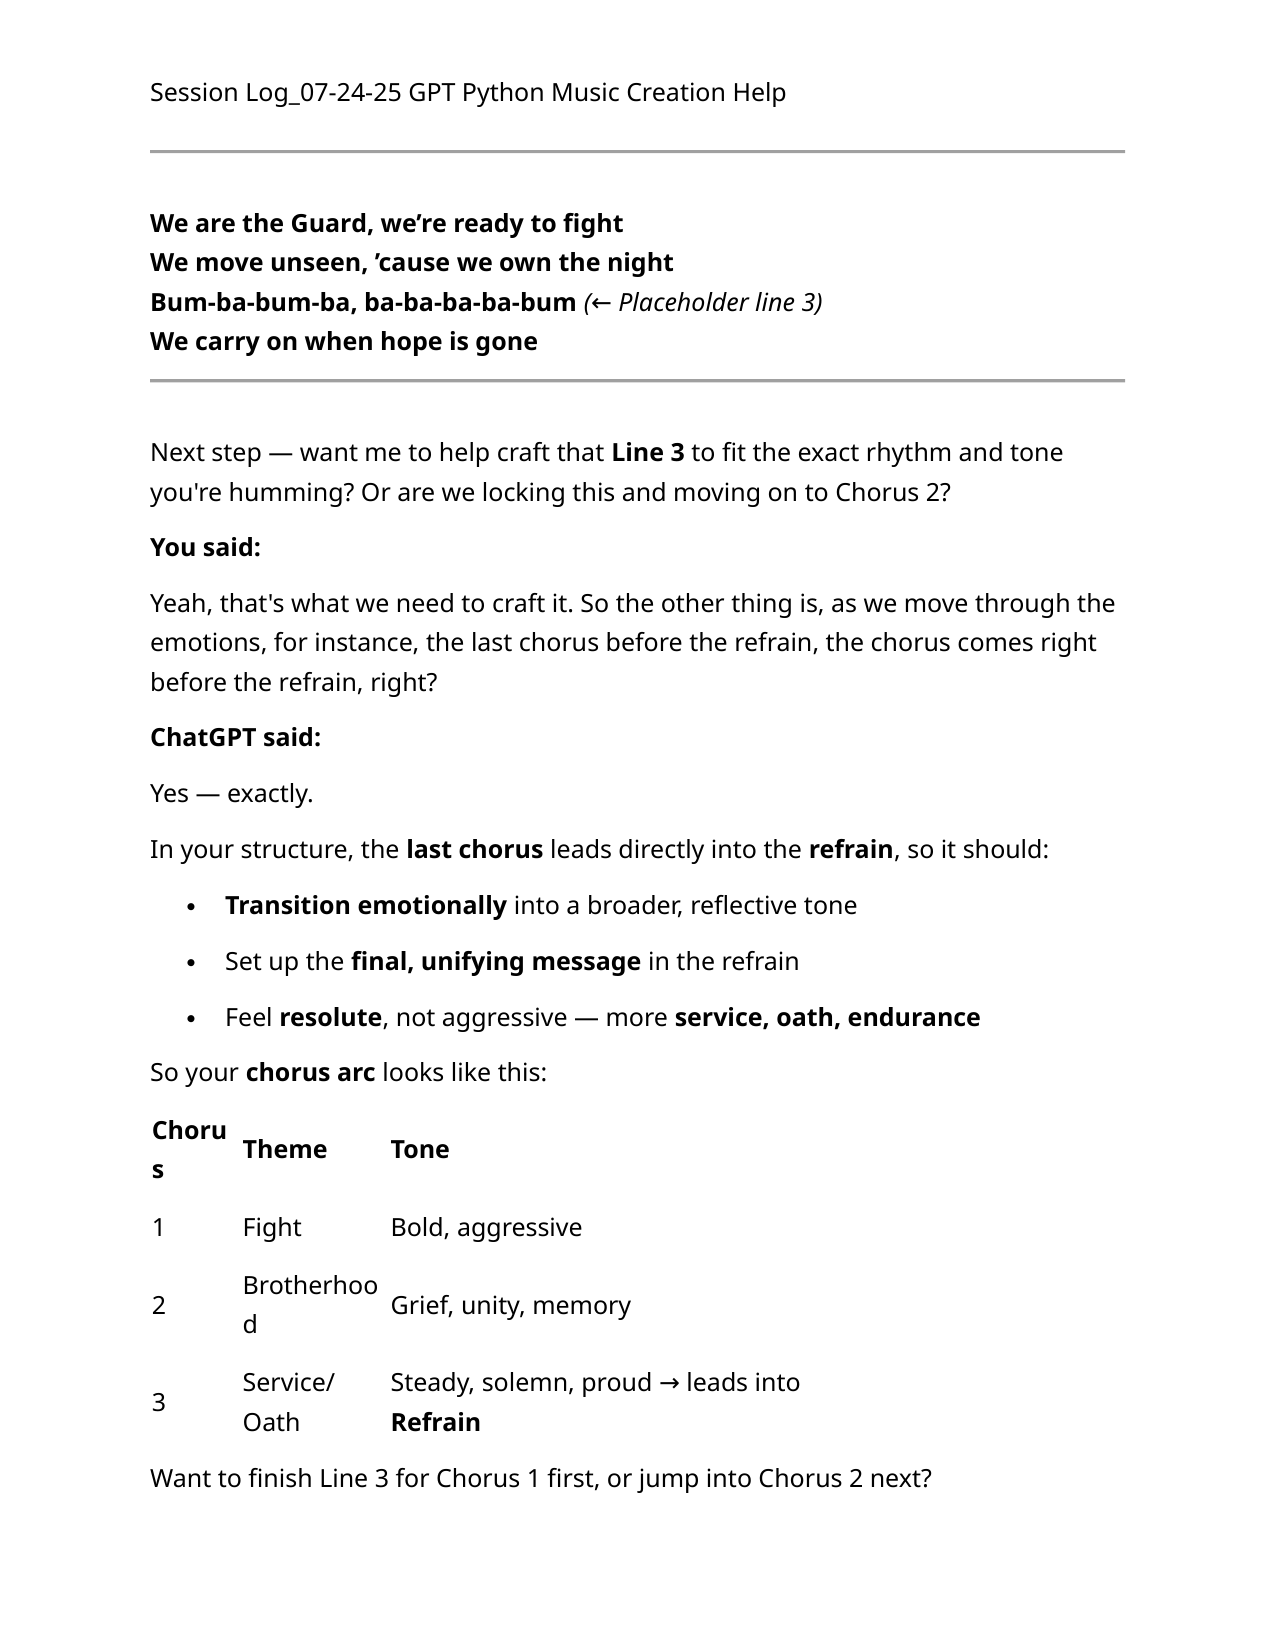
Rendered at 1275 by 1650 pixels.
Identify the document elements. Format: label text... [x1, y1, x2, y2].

text ChatGPT said: [150, 720, 1125, 754]
text We are the Guard, we’re ready to fight We move unseen, ’cause we own the night Bum-ba-bum-ba, ba-ba-ba-ba-bum (← Placeholder line 3) We carry on when hope is gone [150, 206, 1125, 357]
list Transition emotionally into a broader, reflective tone [187, 887, 1125, 922]
text Yes — exactly. [150, 776, 1125, 810]
text In your structure, the last chorus leads directly into the refrain, so it should: [150, 832, 1125, 866]
text You said: [150, 530, 1125, 564]
text Yeah, that's what we need to craft it. So the other thing is, as we move through the emotions, for instance, the last chorus before the refrain, the chorus comes right before the refrain, right? [150, 586, 1125, 698]
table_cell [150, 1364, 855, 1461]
list Feel resolute, not aggressive — more service, oath, endurance [187, 999, 1125, 1033]
text Want to finish Line 3 for Chorus 1 first, or jump into Chorus 2 next? [150, 1461, 1125, 1495]
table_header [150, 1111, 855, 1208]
list Set up the final, unifying message in the refrain [187, 943, 1125, 977]
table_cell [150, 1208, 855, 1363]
text Next step — want me to help craft that Line 3 to fit the exact rhythm and tone you're humming? Or are we locking this and moving on to Chorus 2? [150, 435, 1125, 508]
text So your chorus arc looks like this: [150, 1055, 1125, 1089]
